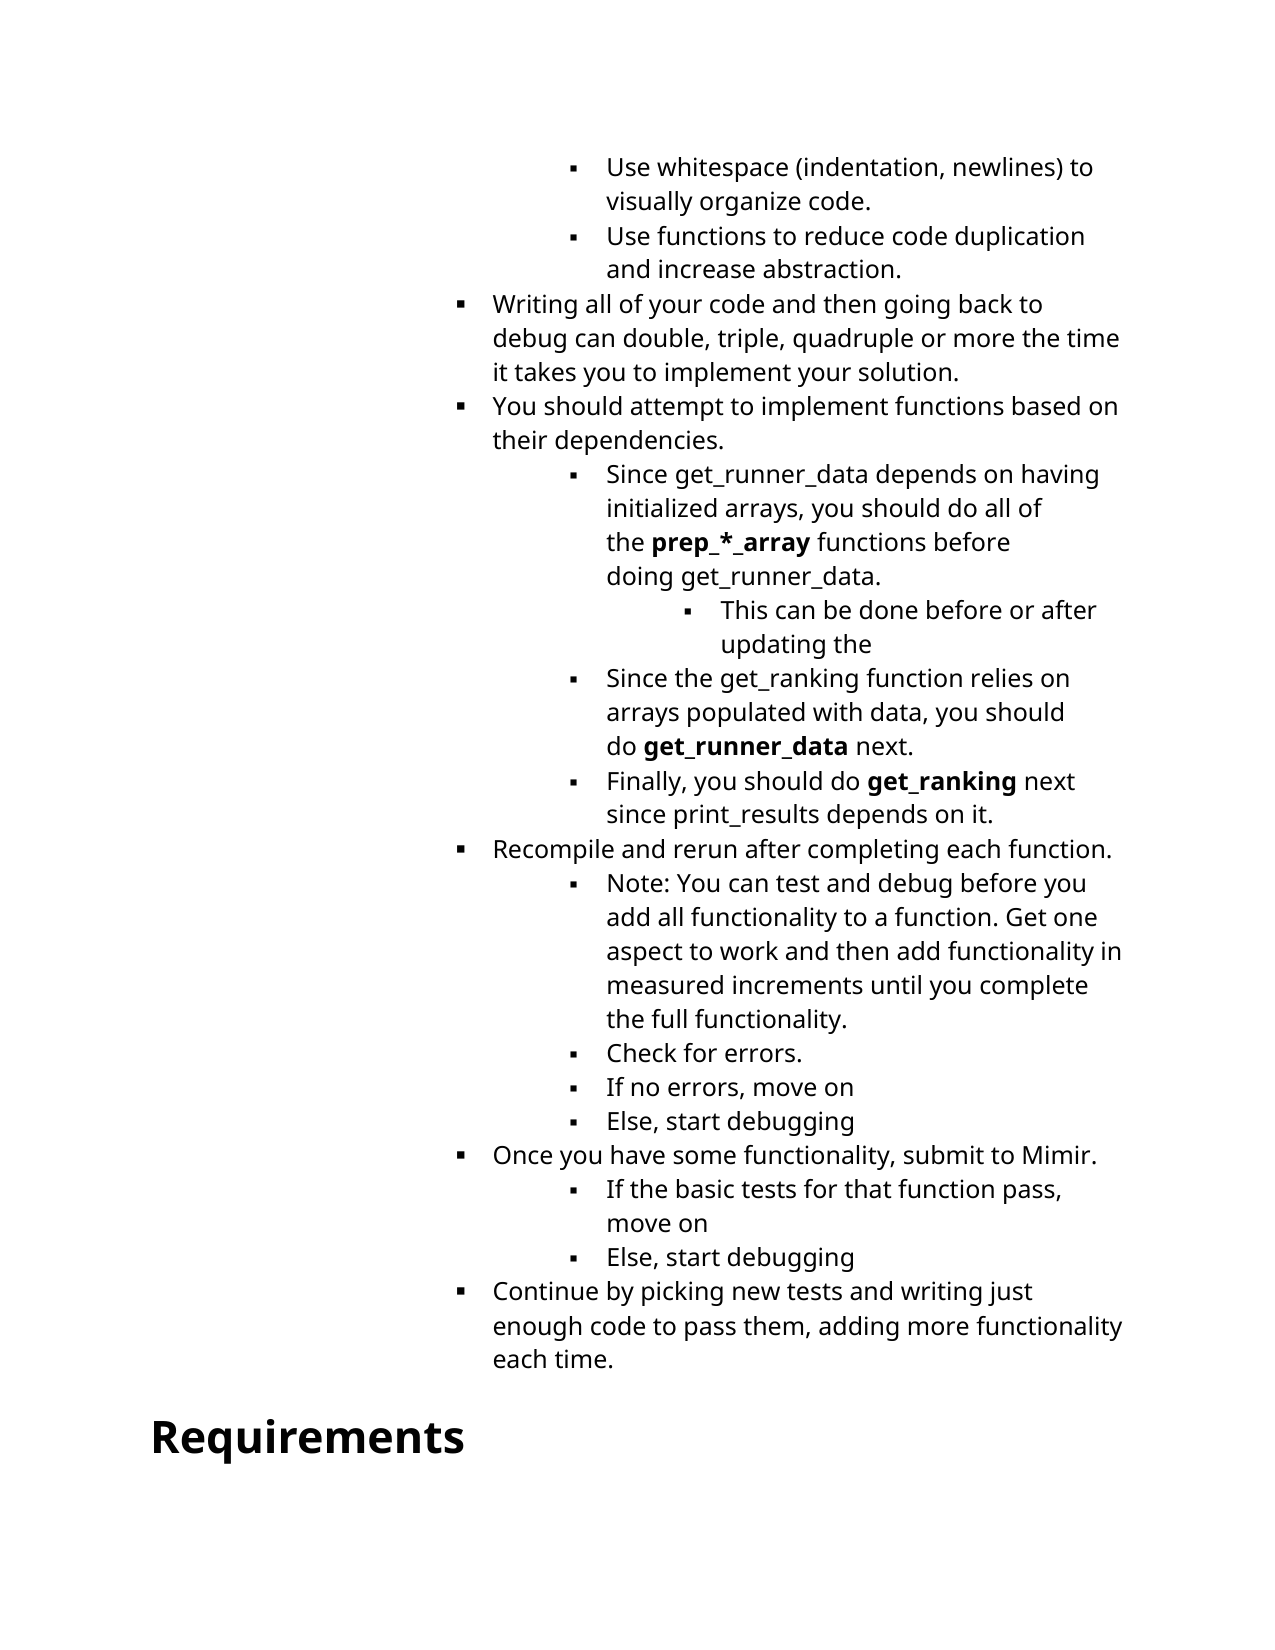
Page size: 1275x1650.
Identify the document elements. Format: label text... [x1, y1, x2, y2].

list Finally, you should do get_ranking next since print_results depends on it. [569, 763, 1125, 831]
list Since get_runner_data depends on having initialized arrays, you should do all of the prep_*_array functions before doing get_runner_data. [569, 457, 1125, 593]
list Note: You can test and debug before you add all functionality to a function. Get one aspect to work and then add functionality in measured increments until you complete the full functionality. [569, 865, 1125, 1036]
list If the basic tests for that function pass, move on [569, 1172, 1125, 1240]
list Continue by picking new tests and writing just enough code to pass them, adding more functionality each time. [455, 1274, 1125, 1376]
list Else, start debugging [569, 1240, 1125, 1274]
list Check for errors. [569, 1036, 1125, 1070]
list Recompile and rerun after completing each function. [455, 831, 1125, 865]
list Once you have some functionality, submit to Mimir. [455, 1138, 1125, 1172]
list You should attempt to implement functions based on their dependencies. [455, 388, 1125, 457]
list This can be done before or after updating the [683, 593, 1125, 661]
text Requirements [150, 1405, 1125, 1466]
list Writing all of your code and then going back to debug can double, triple, quadruple or more the time it takes you to implement your solution. [455, 286, 1125, 388]
list Use whitespace (indentation, newlines) to visually organize code. [569, 150, 1125, 218]
list Use functions to reduce code duplication and increase abstraction. [569, 218, 1125, 286]
list Else, start debugging [569, 1104, 1125, 1138]
list If no errors, move on [569, 1070, 1125, 1104]
list Since the get_ranking function relies on arrays populated with data, you should do get_runner_data next. [569, 661, 1125, 763]
